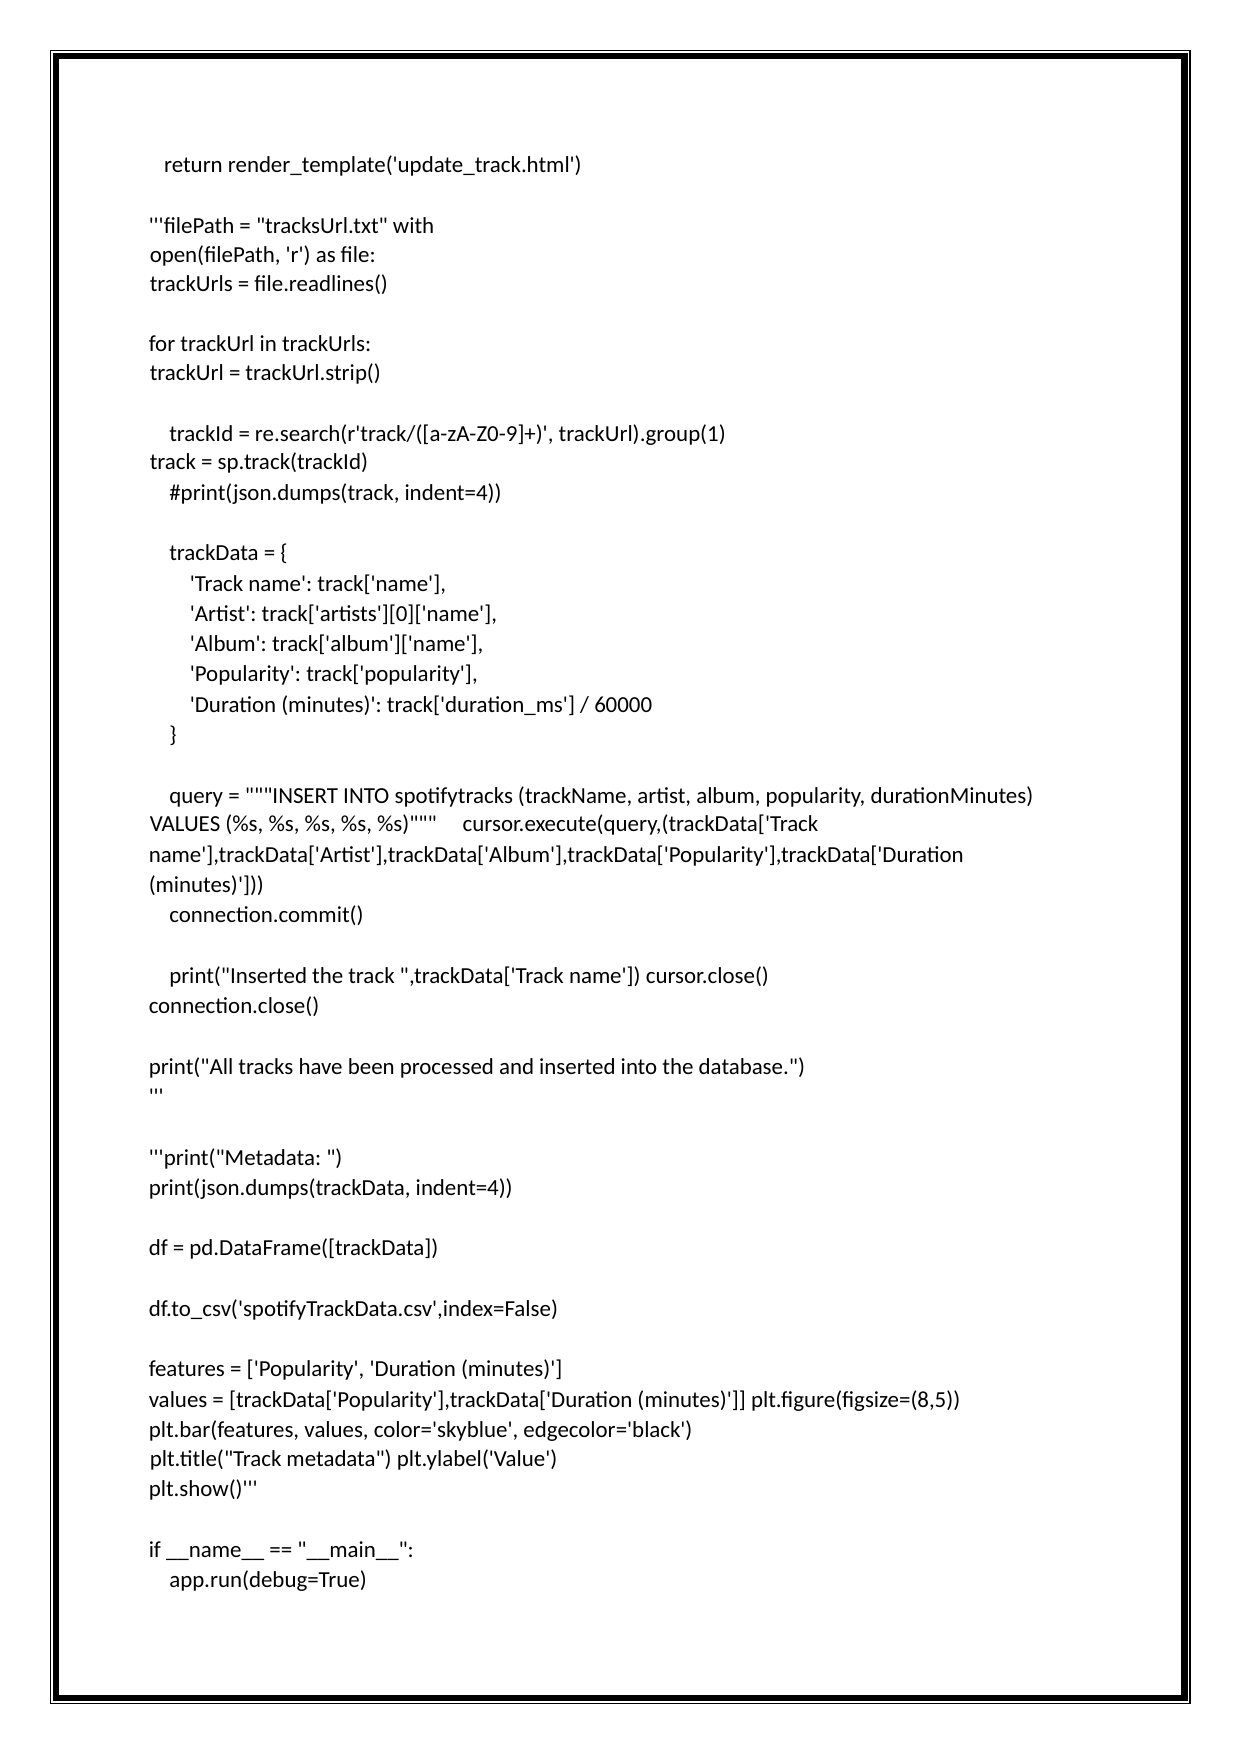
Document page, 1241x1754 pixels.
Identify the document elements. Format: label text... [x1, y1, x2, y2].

text 'Popularity': track['popularity'], [148, 659, 1089, 688]
text } [148, 720, 1089, 748]
text df = pd.DataFrame([trackData]) [148, 1233, 1089, 1262]
text (minutes)'])) [148, 870, 1089, 898]
text 'Duration (minutes)': track['duration_ms'] / 60000 [148, 690, 1089, 718]
text plt.show()''' [148, 1474, 1089, 1502]
text print("Inserted the track ",trackData['Track name']) cursor.close() [148, 961, 778, 989]
text if __name__ == "__main__": [148, 1535, 1089, 1563]
text print("All tracks have been processed and inserted into the database.") [148, 1052, 1089, 1080]
text print(json.dumps(trackData, indent=4)) [148, 1173, 1089, 1201]
text for trackUrl in trackUrls: trackUrl = trackUrl.strip() [148, 329, 454, 386]
text '''filePath = "tracksUrl.txt" with open(filePath, 'r') as file: trackUrls = file.readlines() [148, 211, 438, 297]
text query = """INSERT INTO spotifytracks (trackName, artist, album, popularity, durationMinutes) VALUES (%s, %s, %s, %s, %s)""" cursor.execute(query,(trackData['Track [148, 781, 1041, 838]
text connection.close() [148, 991, 1089, 1019]
text features = ['Popularity', 'Duration (minutes)'] [148, 1354, 1089, 1383]
text plt.bar(features, values, color='skyblue', edgecolor='black') plt.title("Track metadata") plt.ylabel('Value') [148, 1415, 697, 1472]
text #print(json.dumps(track, indent=4)) [148, 478, 1089, 506]
text name'],trackData['Artist'],trackData['Album'],trackData['Popularity'],trackData['Duration [148, 840, 1089, 868]
text 'Track name': track['name'], [148, 569, 1089, 597]
text 'Album': track['album']['name'], [148, 629, 1089, 657]
text 'Artist': track['artists'][0]['name'], [148, 599, 1089, 627]
text values = [trackData['Popularity'],trackData['Duration (minutes)']] plt.figure(figsize=(8,5)) [148, 1385, 969, 1413]
text app.run(debug=True) [148, 1565, 1089, 1593]
text '''print("Metadata: ") [148, 1143, 1089, 1171]
text trackId = re.search(r'track/([a-zA-Z0-9]+)', trackUrl).group(1) track = sp.track(trackId) [148, 419, 782, 476]
text trackData = { [148, 538, 1089, 566]
text return render_template('update_track.html') [148, 151, 1089, 178]
text df.to_csv('spotifyTrackData.csv',index=False) [148, 1294, 1089, 1322]
text connection.commit() [148, 901, 1089, 928]
text ''' [148, 1082, 1089, 1110]
